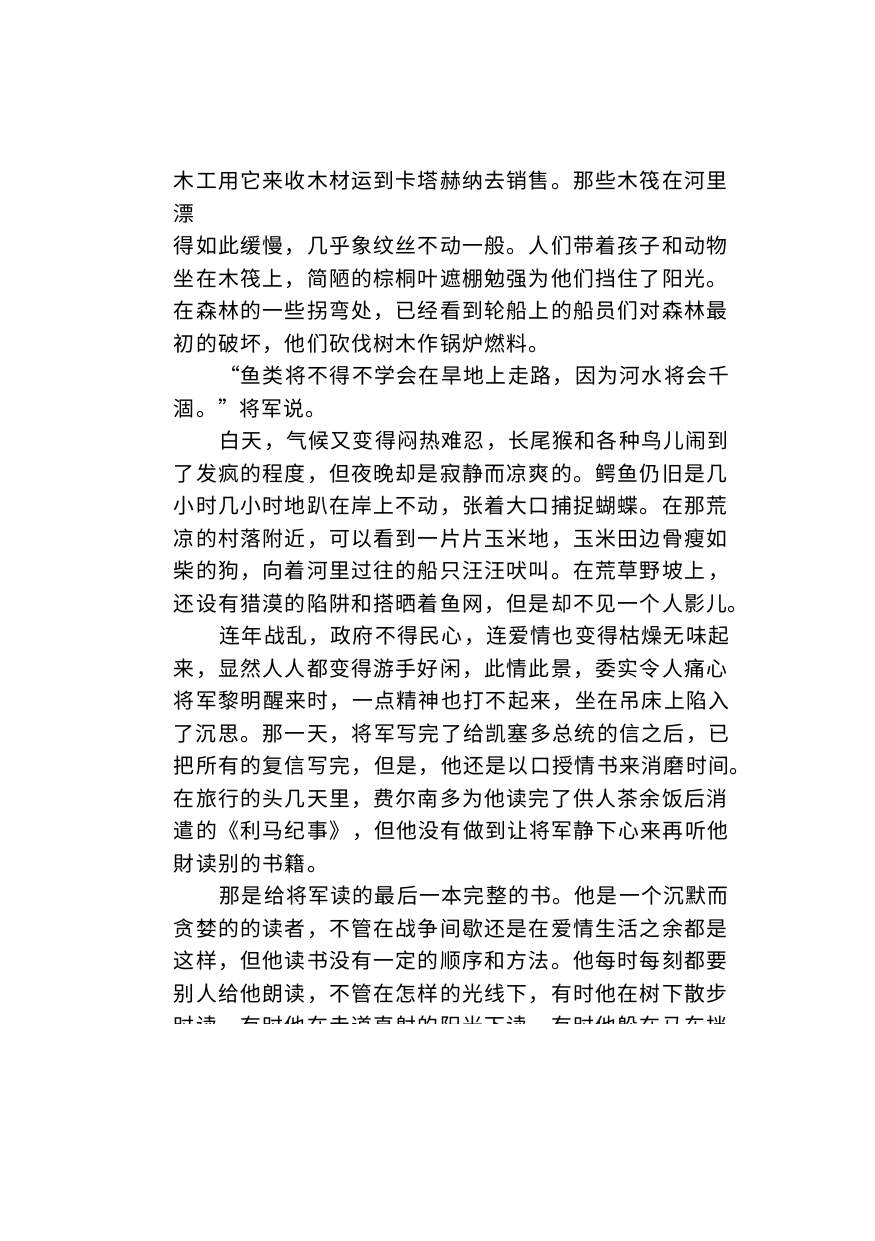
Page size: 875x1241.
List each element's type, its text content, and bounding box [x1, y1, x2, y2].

text 白天，气候又变得闷热难忍，长尾猴和各种鸟儿闹到了发疯的程度，但夜晚却是寂静而凉爽的。鳄鱼仍旧是几小时几小时地趴在岸上不动，张着大口捕捉蝴蝶。在那荒凉的村落附近，可以看到一片片玉米地，玉米田边骨瘦如柴的狗，向着河里过往的船只汪汪吠叫。在荒草野坡上，还设有猎漠的陷阱和搭晒着鱼网，但是却不见一个人影儿。 [174, 423, 729, 618]
text 木工用它来收木材运到卡塔赫纳去销售。那些木筏在河里漂 [174, 163, 727, 228]
text 连年战乱，政府不得民心，连爱情也变得枯燥无味起来，显然人人都变得游手好闲，此情此景，委实令人痛心。将军黎明醒来时，一点精神也打不起来，坐在吊床上陷入了沉思。那一天，将军写完了给凯塞多总统的信之后，已把所有的复信写完，但是，他还是以口授情书来消磨时间。在旅行的头几天里，费尔南多为他读完了供人茶余饭后消遣的《利马纪事》，但他没有做到让将军静下心来再听他財读别的书籍。 [174, 618, 729, 878]
text 那是给将军读的最后一本完整的书。他是一个沉默而贪婪的的读者，不管在战争间歇还是在爱情生活之余都是这样，但他读书没有一定的顺序和方法。他每时每刻都要别人给他朗读，不管在怎样的光线下，有时他在树下散步时读，有时他在赤道直射的阳光下读，有时他躲在马车挡u当行 [174, 878, 729, 1023]
text “鱼类将不得不学会在旱地上走路，因为河水将会千涸。”将军说。 [174, 358, 729, 423]
text 得如此缓慢，几乎象纹丝不动一般。人们带着孩子和动物坐在木筏上，简陋的棕桐叶遮棚勉强为他们挡住了阳光。在森林的一些拐弯处，已经看到轮船上的船员们对森林最初的破坏，他们砍伐树木作锅炉燃料。 [174, 228, 729, 358]
